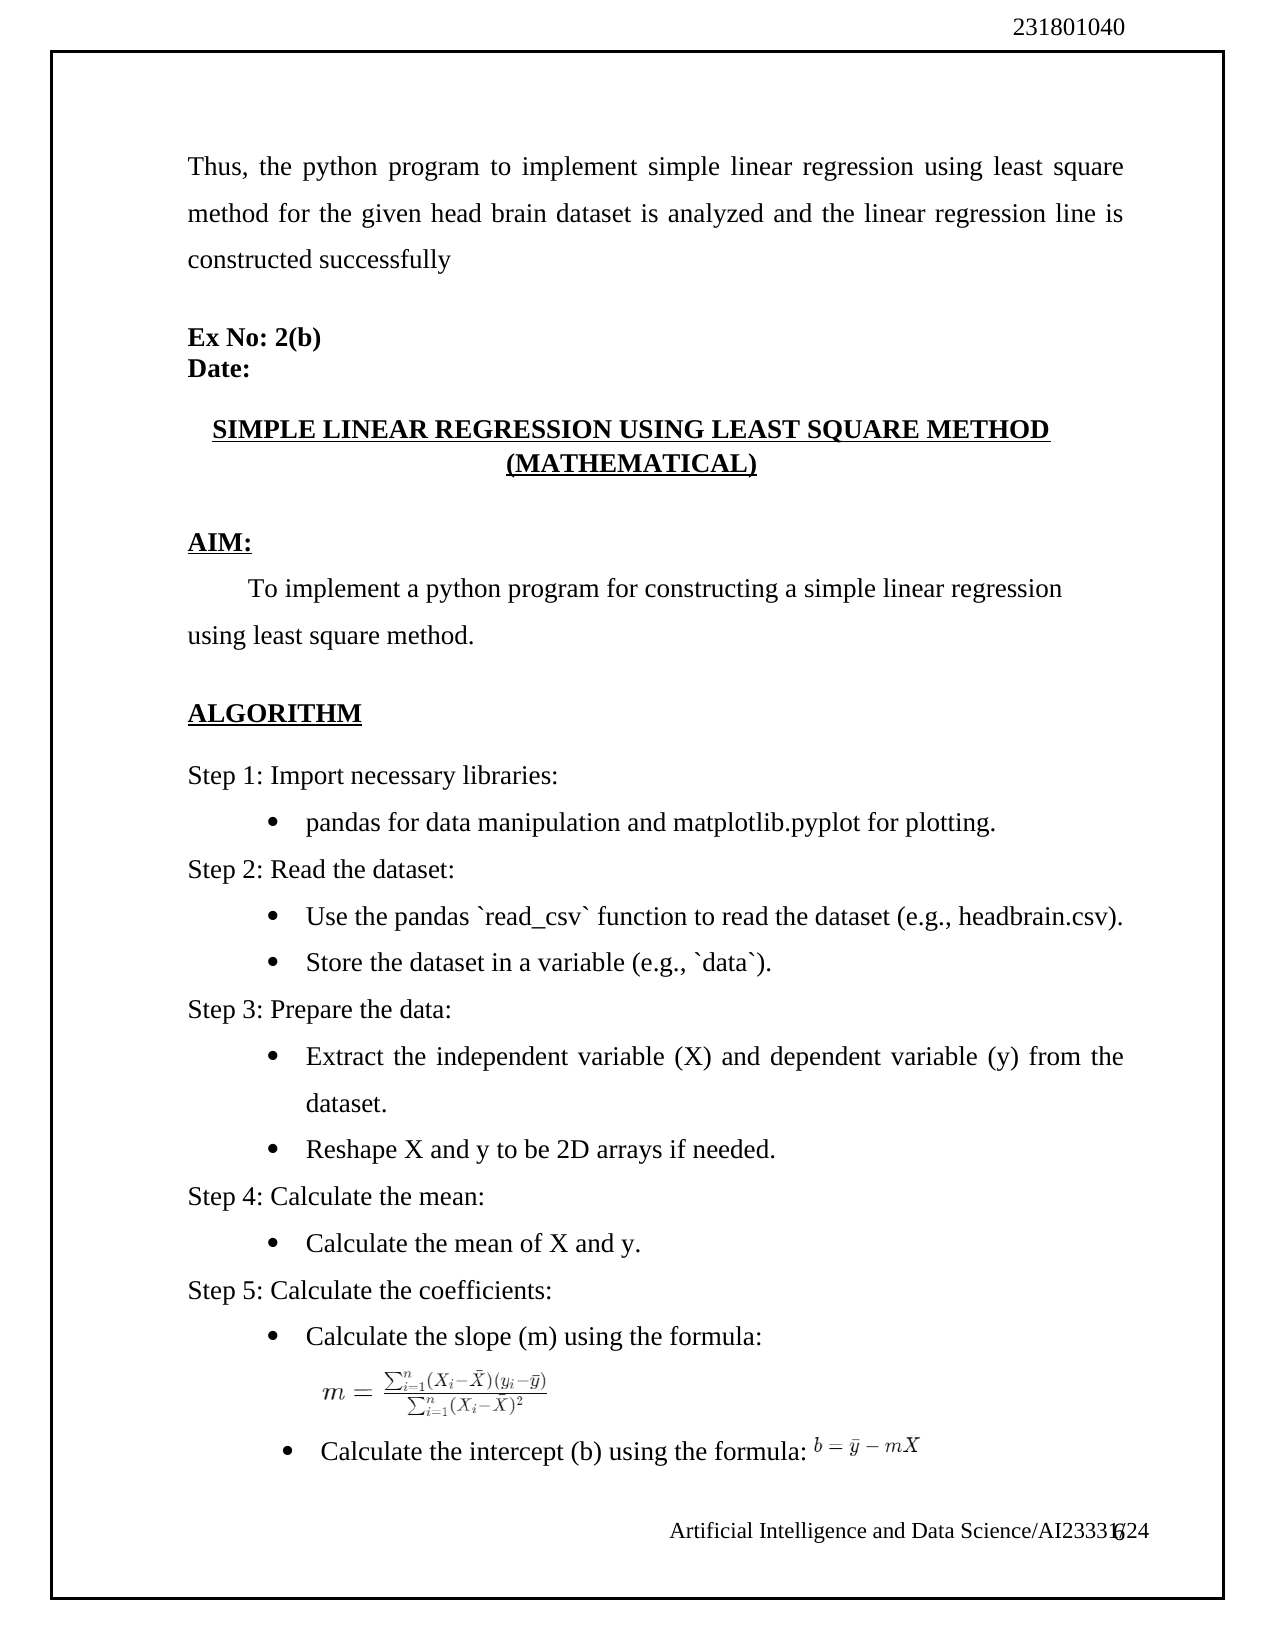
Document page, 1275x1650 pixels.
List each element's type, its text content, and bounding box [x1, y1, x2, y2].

text Step 3: Prepare the data: [187, 993, 1125, 1024]
text Thus, the python program to implement simple linear regression using least square method for the given head brain dataset is analyzed and the linear regression line is constructed successfully [187, 150, 1125, 274]
text To implement a python program for constructing a simple linear regression using least square method. [187, 573, 1125, 650]
text Date: [187, 352, 1125, 383]
text ALGORITHM [187, 697, 1125, 728]
list Store the dataset in a variable (e.g., `data`). [268, 946, 1125, 978]
text AIM: [187, 526, 1125, 557]
text Step 4: Calculate the mean: [187, 1180, 1125, 1211]
text Step 5: Calculate the coefficients: [187, 1274, 1125, 1305]
text Step 2: Read the dataset: [187, 853, 1125, 884]
list Calculate the slope (m) using the formula: [268, 1321, 1125, 1352]
list Extract the independent variable (X) and dependent variable (y) from the dataset. [268, 1040, 1125, 1118]
picture [320, 1367, 550, 1421]
picture [814, 1435, 927, 1461]
list Calculate the mean of X and y. [268, 1227, 1125, 1258]
text Step 1: Import necessary libraries: [187, 759, 1125, 791]
list Use the pandas `read_csv` function to read the dataset (e.g., headbrain.csv). [268, 899, 1125, 931]
text Ex No: 2(b) [187, 321, 1125, 352]
text SIMPLE LINEAR REGRESSION USING LEAST SQUARE METHOD (MATHEMATICAL) [199, 412, 1064, 479]
list pandas for data manipulation and matplotlib.pyplot for plotting. [268, 806, 1125, 837]
list Reshape X and y to be 2D arrays if needed. [268, 1133, 1125, 1165]
list Calculate the intercept (b) using the formula: [283, 1435, 1125, 1467]
